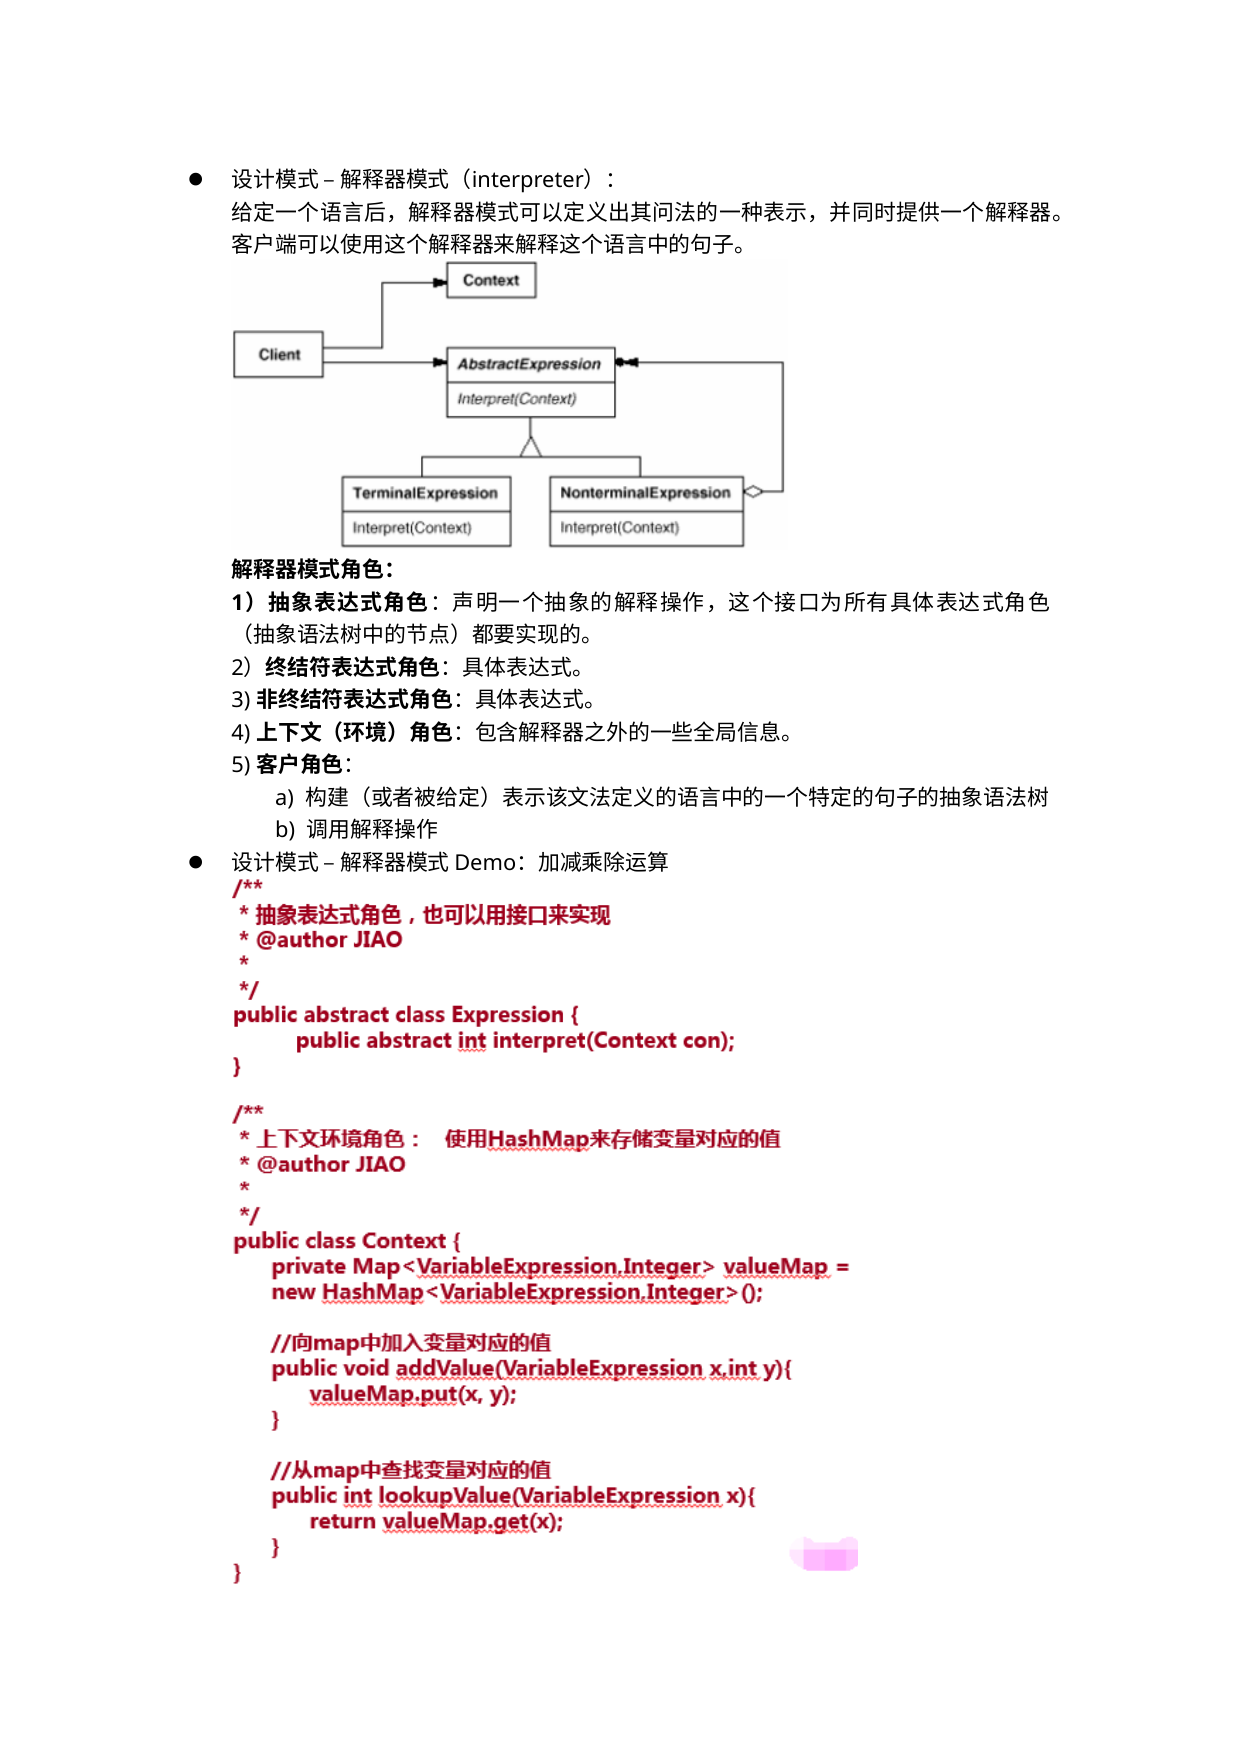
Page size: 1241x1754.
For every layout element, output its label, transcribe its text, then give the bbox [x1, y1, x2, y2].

list b) 调用解释操作 [231, 812, 1053, 844]
text 5) 客户角色： [187, 747, 1053, 779]
list a) 构建（或者被给定）表示该文法定义的语言中的一个特定的句子的抽象语法树 [231, 779, 1053, 812]
picture [231, 259, 788, 550]
picture [231, 877, 736, 1083]
text 4) 上下文（环境）角色：包含解释器之外的一些全局信息。 [187, 714, 1053, 747]
picture [231, 1104, 858, 1588]
text 解释器模式角色： [187, 552, 1053, 584]
list 给定一个语言后，解释器模式可以定义出其问法的一种表示，并同时提供一个解释器。客户端可以使用这个解释器来解释这个语言中的句子。 [231, 194, 1053, 259]
list 设计模式 – 解释器模式（interpreter）： [187, 162, 1053, 194]
text 3) 非终结符表达式角色：具体表达式。 [187, 682, 1053, 714]
list 1）抽象表达式角色：声明一个抽象的解释操作，这个接口为所有具体表达式角色（抽象语法树中的节点）都要实现的。 [231, 584, 1053, 649]
list 设计模式 – 解释器模式Demo：加减乘除运算 [187, 844, 1053, 877]
text 2）终结符表达式角色：具体表达式。 [187, 649, 1053, 682]
